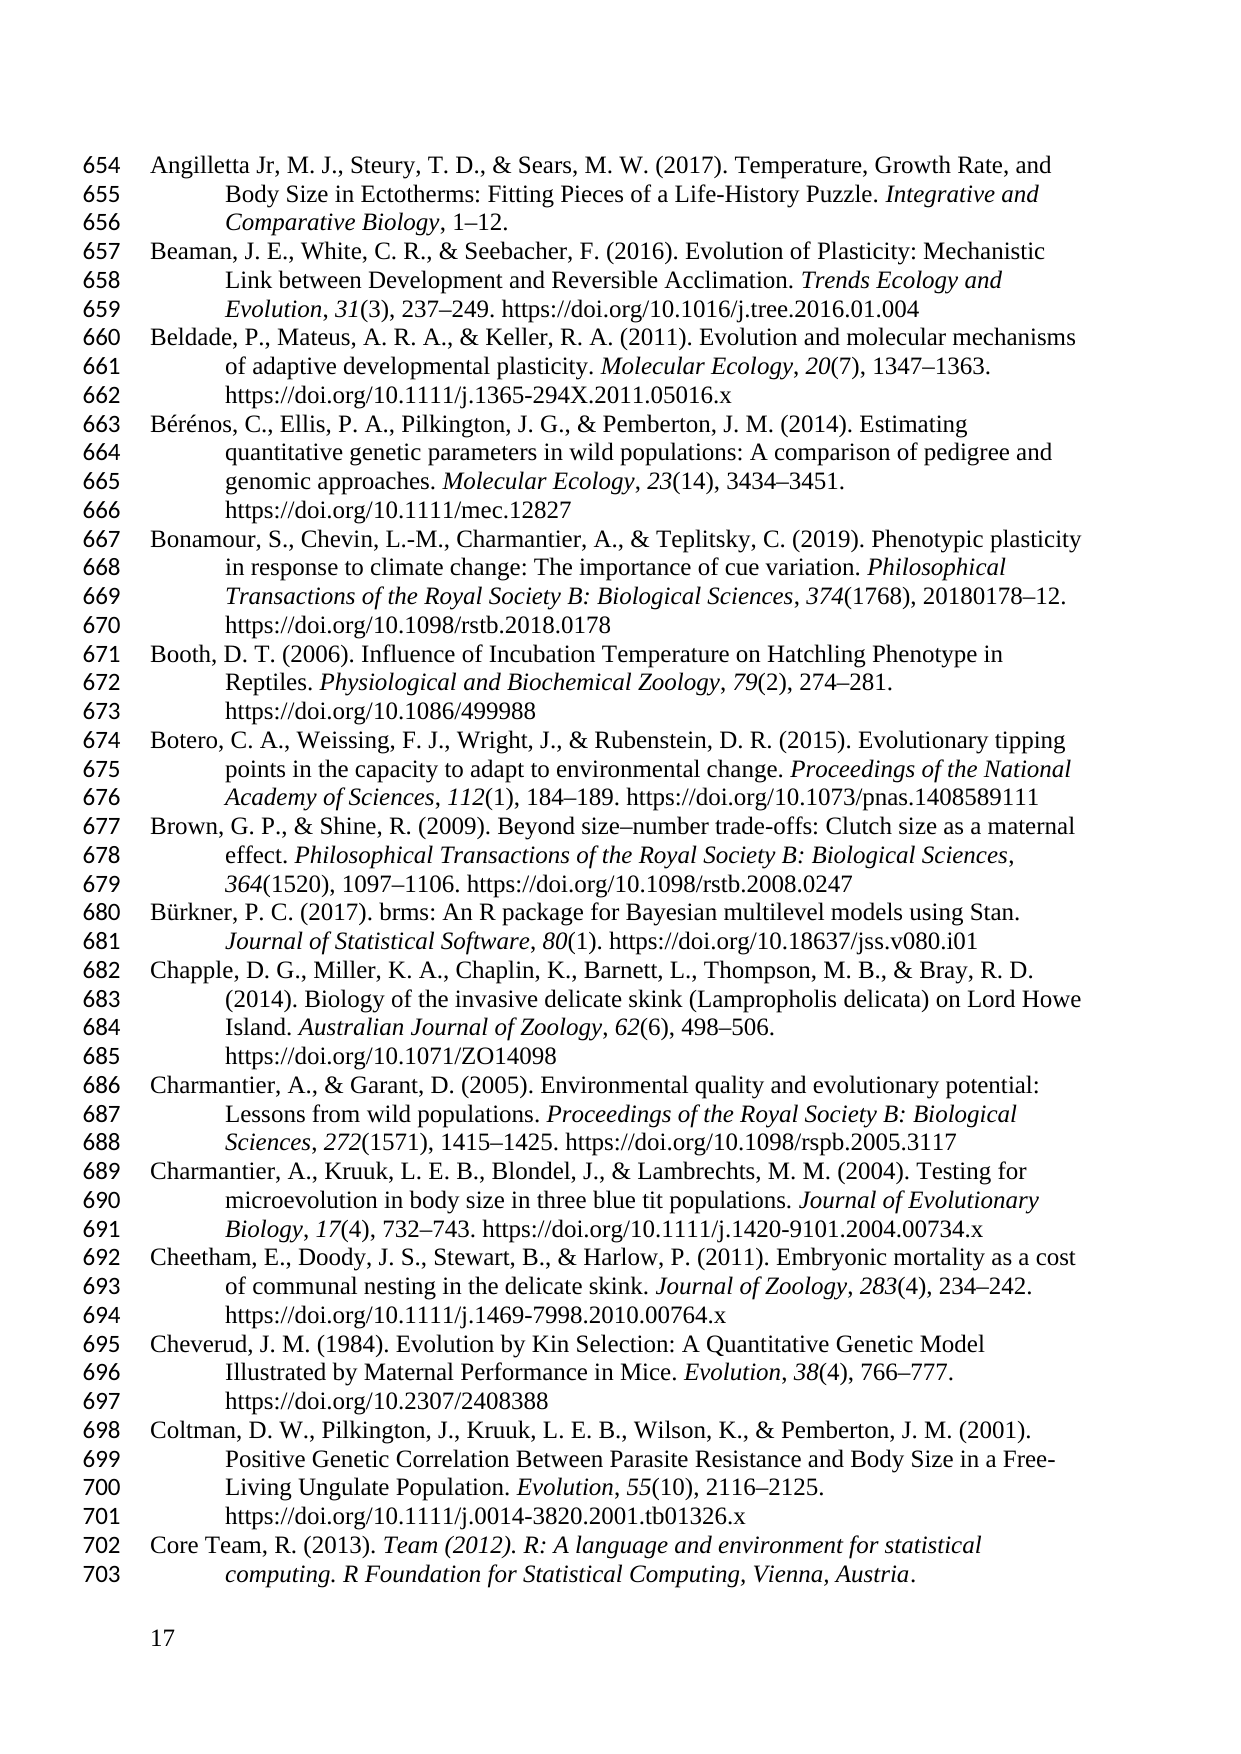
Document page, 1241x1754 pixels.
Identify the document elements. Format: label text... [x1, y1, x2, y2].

text Botero, C. A., Weissing, F. J., Wright, J., & Rubenstein, D. R. (2015). Evolutionary tipping points in the capacity to adapt to environmental change. Proceedings of the National Academy of Sciences, 112(1), 184–189. https://doi.org/10.1073/pnas.1408589111 [150, 725, 1090, 811]
text Core Team, R. (2013). Team (2012). R: A language and environment for statistical computing. R Foundation for Statistical Computing, Vienna, Austria. [150, 1530, 1090, 1587]
text Booth, D. T. (2006). Influence of Incubation Temperature on Hatchling Phenotype in Reptiles. Physiological and Biochemical Zoology, 79(2), 274–281. https://doi.org/10.1086/499988 [150, 639, 1090, 725]
text Chapple, D. G., Miller, K. A., Chaplin, K., Barnett, L., Thompson, M. B., & Bray, R. D. (2014). Biology of the invasive delicate skink (Lampropholis delicata) on Lord Howe Island. Australian Journal of Zoology, 62(6), 498–506. https://doi.org/10.1071/ZO14098 [150, 955, 1090, 1070]
text Charmantier, A., & Garant, D. (2005). Environmental quality and evolutionary potential: Lessons from wild populations. Proceedings of the Royal Society B: Biological Sciences, 272(1571), 1415–1425. https://doi.org/10.1098/rspb.2005.3117 [150, 1070, 1090, 1156]
text Bürkner, P. C. (2017). brms: An R package for Bayesian multilevel models using Stan. Journal of Statistical Software, 80(1). https://doi.org/10.18637/jss.v080.i01 [150, 897, 1090, 955]
text Brown, G. P., & Shine, R. (2009). Beyond size–number trade-offs: Clutch size as a maternal effect. Philosophical Transactions of the Royal Society B: Biological Sciences, 364(1520), 1097–1106. https://doi.org/10.1098/rstb.2008.0247 [150, 811, 1090, 897]
text Beldade, P., Mateus, A. R. A., & Keller, R. A. (2011). Evolution and molecular mechanisms of adaptive developmental plasticity. Molecular Ecology, 20(7), 1347–1363. https://doi.org/10.1111/j.1365-294X.2011.05016.x [150, 322, 1090, 409]
text Angilletta Jr, M. J., Steury, T. D., & Sears, M. W. (2017). Temperature, Growth Rate, and Body Size in Ectotherms: Fitting Pieces of a Life-History Puzzle. Integrative and Comparative Biology, 1–12. [150, 150, 1090, 236]
text Beaman, J. E., White, C. R., & Seebacher, F. (2016). Evolution of Plasticity: Mechanistic Link between Development and Reversible Acclimation. Trends Ecology and Evolution, 31(3), 237–249. https://doi.org/10.1016/j.tree.2016.01.004 [150, 236, 1090, 322]
